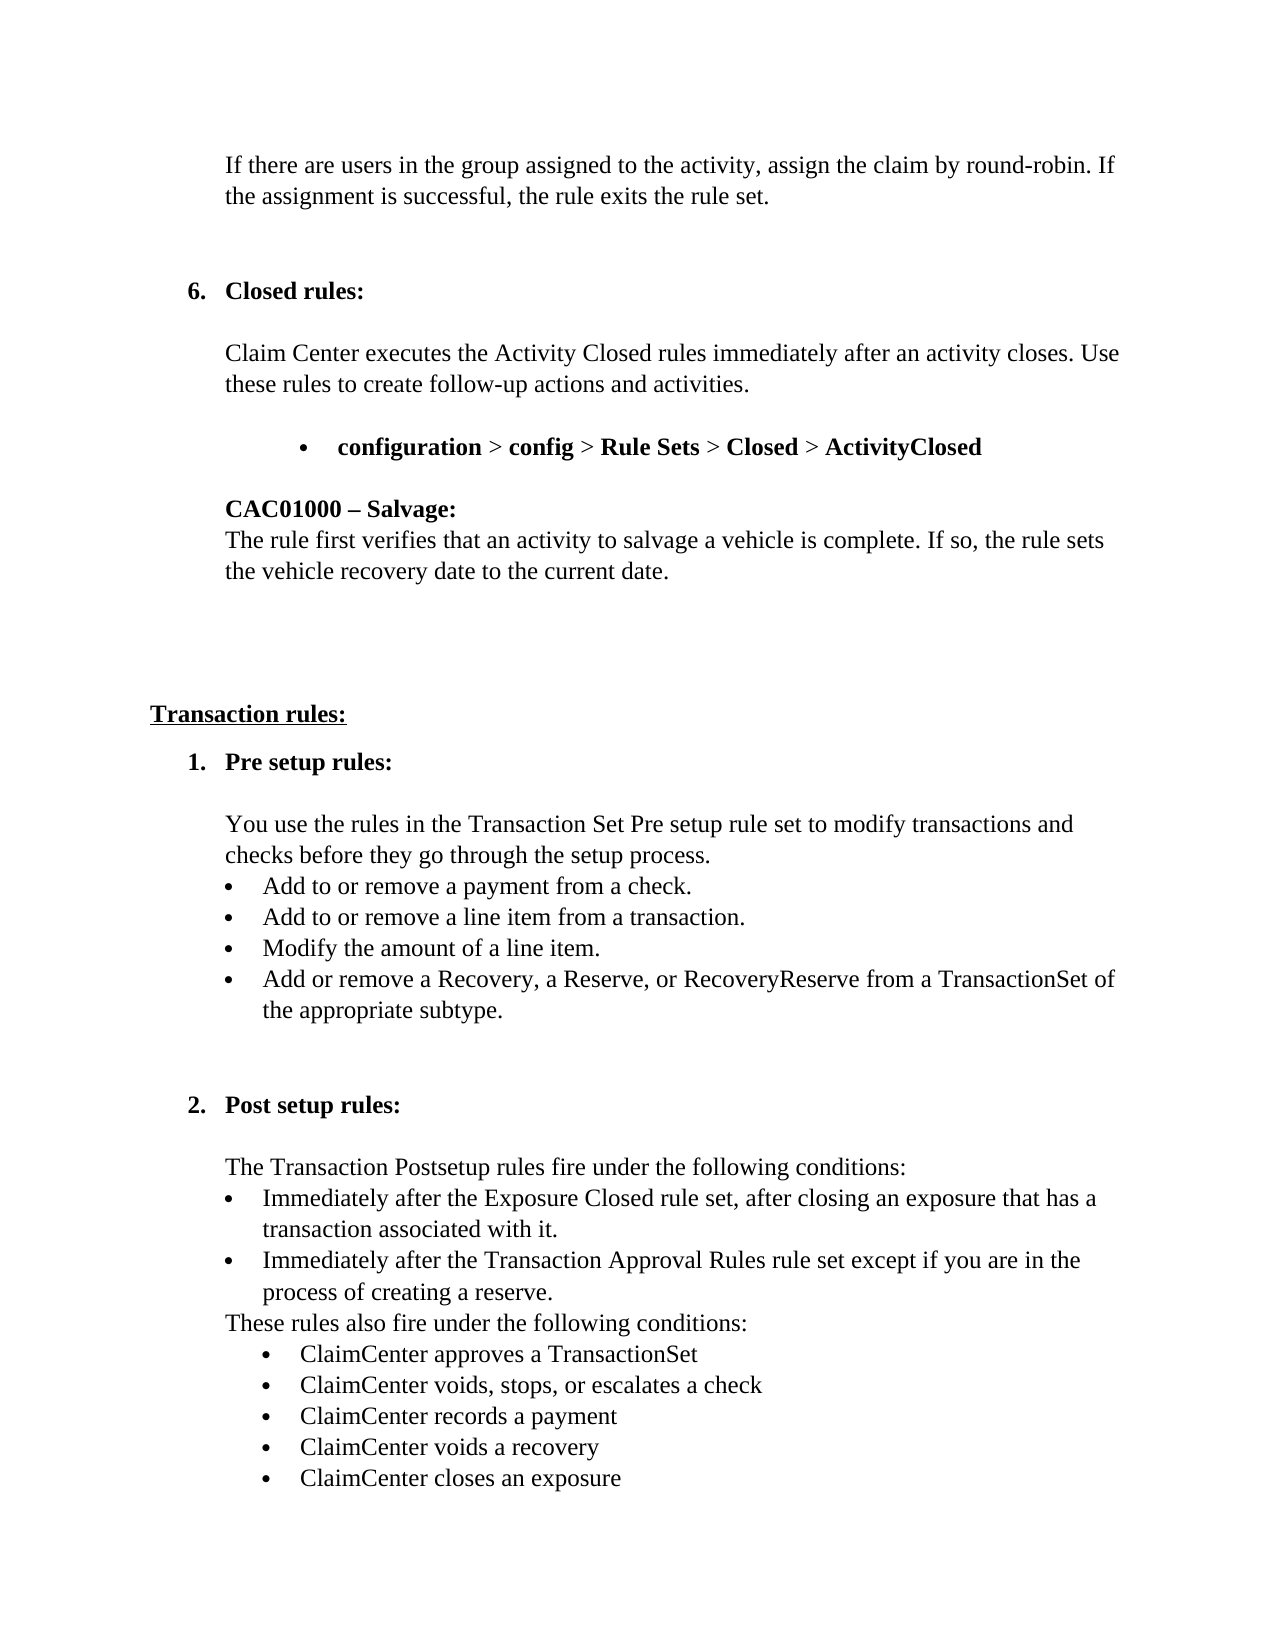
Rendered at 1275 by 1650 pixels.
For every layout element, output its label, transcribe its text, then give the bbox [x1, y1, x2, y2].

list ClaimCenter closes an exposure [262, 1463, 1125, 1492]
list Immediately after the Exposure Closed rule set, after closing an exposure that has a transaction associated with it. [225, 1183, 1125, 1243]
list Claim Center executes the Activity Closed rules immediately after an activity closes. Use these rules to create follow-up actions and activities. [225, 338, 1125, 398]
list Add to or remove a payment from a check. [225, 871, 1125, 899]
list You use the rules in the Transaction Set Pre setup rule set to modify transactions and checks before they go through the setup process. [225, 809, 1125, 868]
list Add or remove a Recovery, a Reserve, or RecoveryReserve from a TransactionSet of the appropriate subtype. [225, 964, 1125, 1024]
list These rules also fire under the following conditions: [225, 1308, 1125, 1336]
text If there are users in the group assigned to the activity, assign the claim by round-robin. If the assignment is successful, the rule exits the rule set. [225, 150, 1125, 210]
list The rule first verifies that an activity to salvage a vehicle is complete. If so, the rule sets the vehicle recovery date to the current date. [225, 525, 1125, 584]
list Immediately after the Transaction Approval Rules rule set except if you are in the process of creating a reserve. [225, 1246, 1125, 1305]
list ClaimCenter approves a TransactionSet [262, 1339, 1125, 1367]
list Add to or remove a line item from a transaction. [225, 902, 1125, 931]
list CAC01000 – Salvage: [225, 494, 1125, 522]
list The Transaction Postsetup rules fire under the following conditions: [225, 1152, 1125, 1181]
list ClaimCenter voids a recovery [262, 1432, 1125, 1461]
text Transaction rules: [150, 699, 1125, 728]
list ClaimCenter voids, stops, or escalates a check [262, 1370, 1125, 1398]
list Modify the amount of a line item. [225, 933, 1125, 962]
list ClaimCenter records a payment [262, 1401, 1125, 1429]
list Post setup rules: [187, 1090, 1125, 1119]
list Pre setup rules: [187, 747, 1125, 775]
list Closed rules: [187, 276, 1125, 305]
list configuration > config > Rule Sets > Closed > ActivityClosed [300, 432, 1125, 460]
